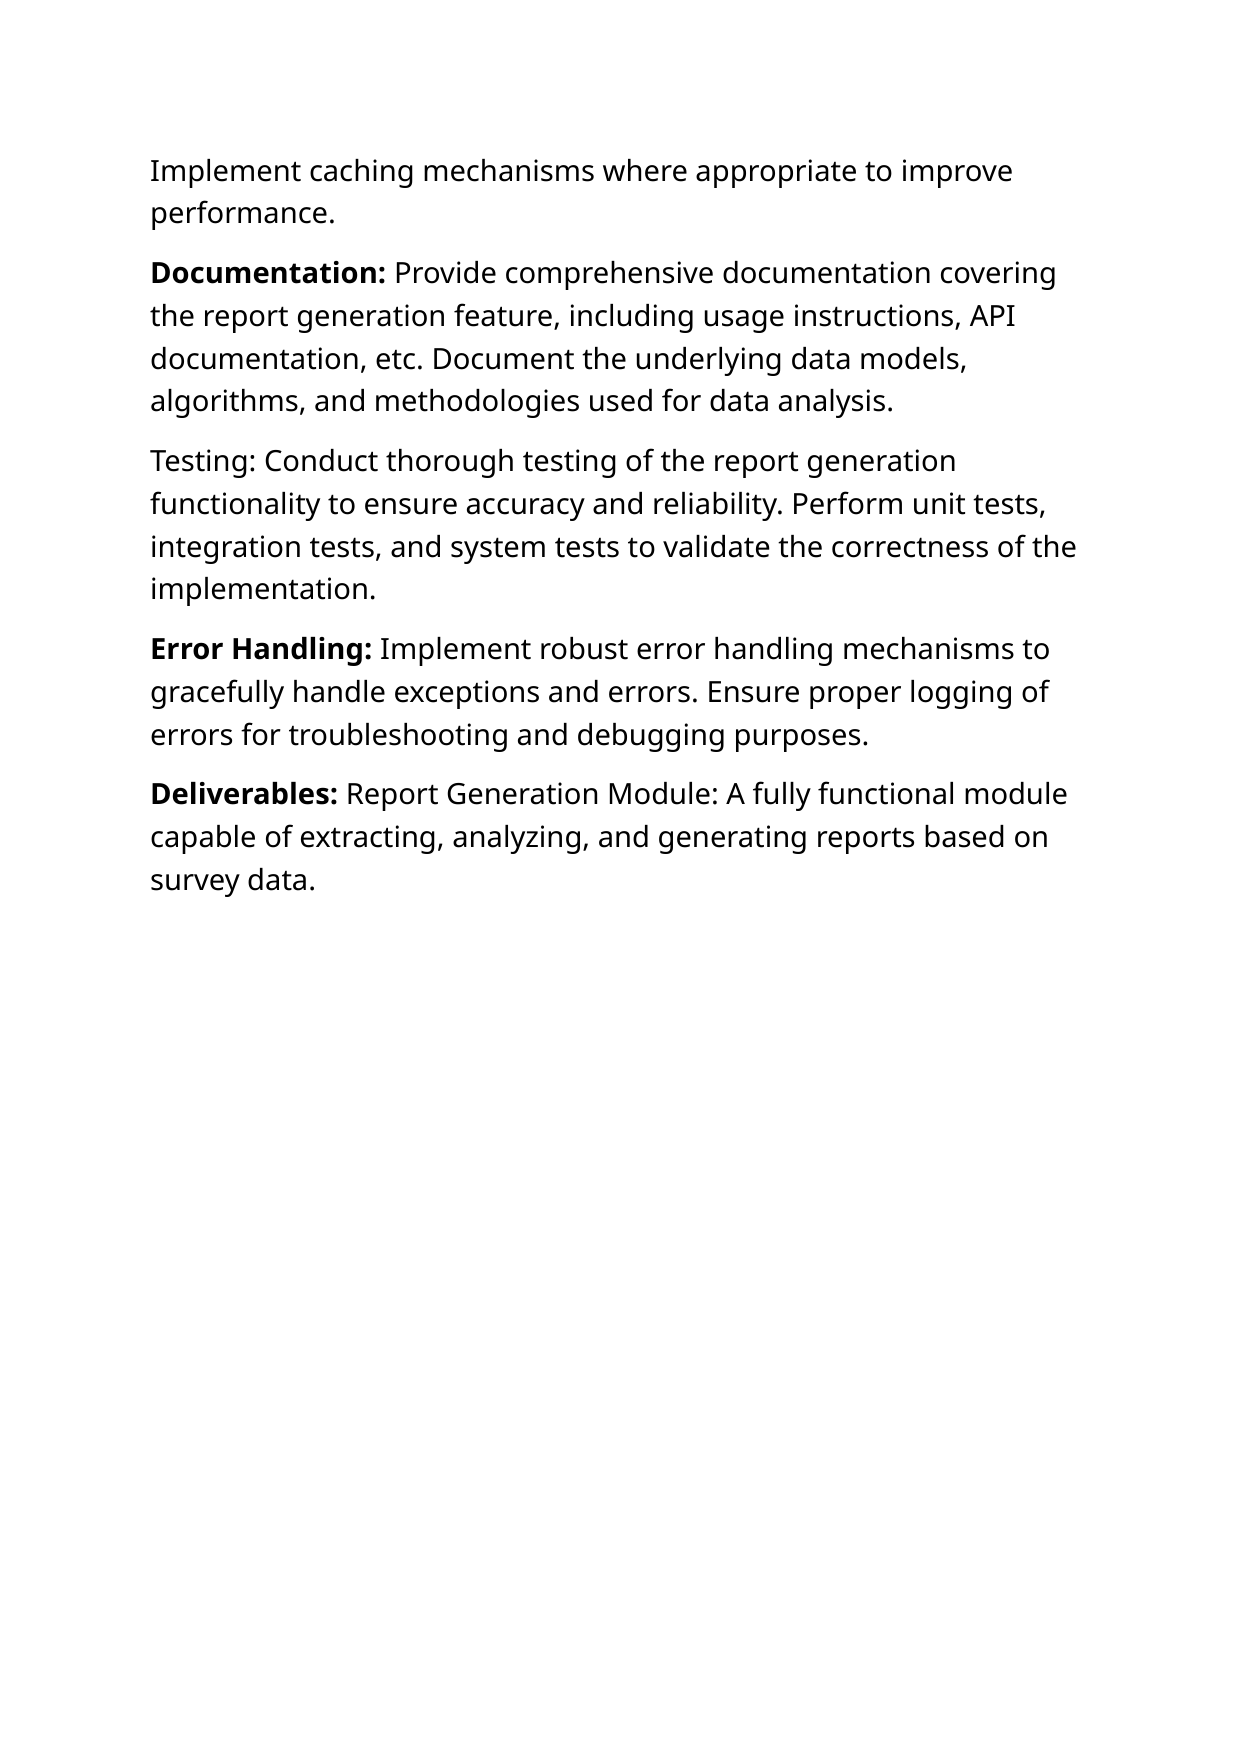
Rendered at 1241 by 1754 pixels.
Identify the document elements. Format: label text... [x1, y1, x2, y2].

text Error Handling: Implement robust error handling mechanisms to gracefully handle exceptions and errors. Ensure proper logging of errors for troubleshooting and debugging purposes. [150, 628, 1090, 753]
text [150, 150, 1090, 232]
text Deliverables: Report Generation Module: A fully functional module capable of extracting, analyzing, and generating reports based on survey data. [150, 773, 1090, 898]
text Testing: Conduct thorough testing of the report generation functionality to ensure accuracy and reliability. Perform unit tests, integration tests, and system tests to validate the correctness of the implementation. [150, 440, 1090, 608]
text Documentation: Provide comprehensive documentation covering the report generation feature, including usage instructions, API documentation, etc. Document the underlying data models, algorithms, and methodologies used for data analysis. [150, 252, 1090, 420]
